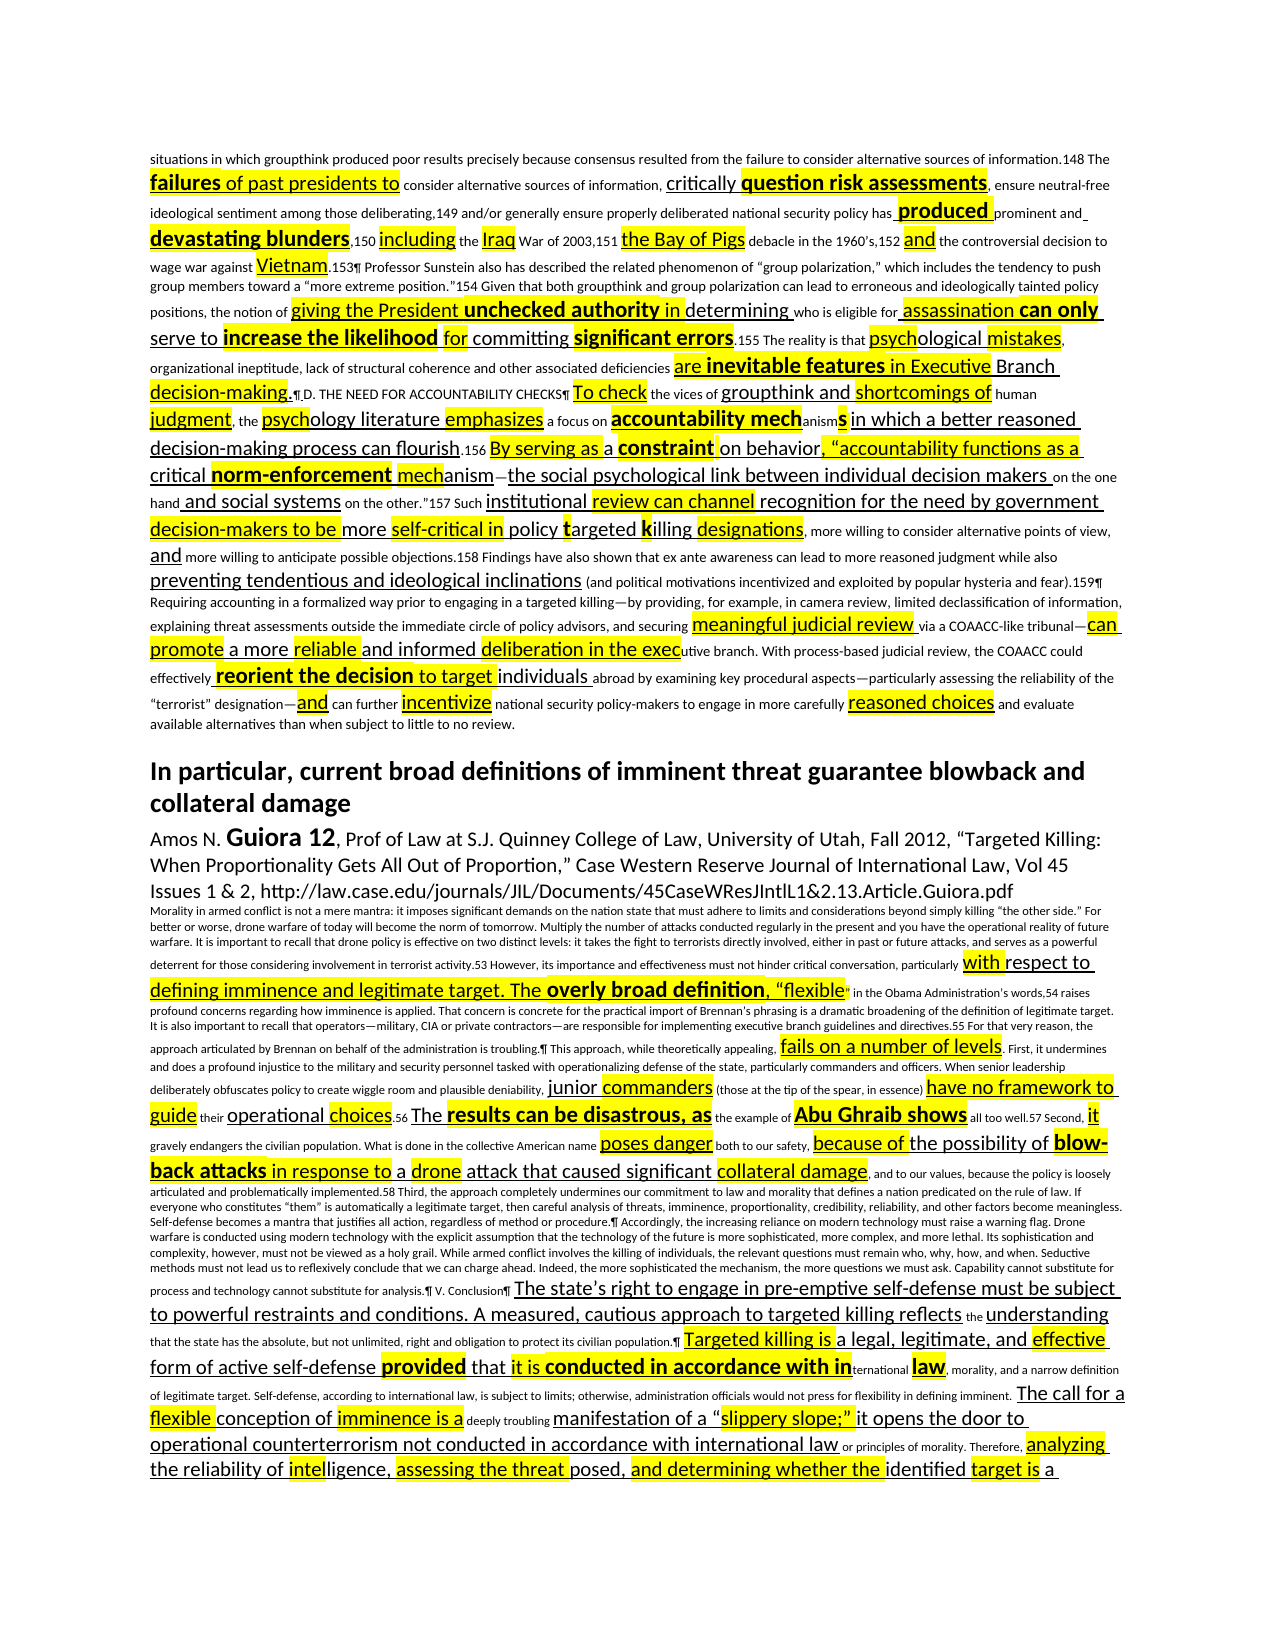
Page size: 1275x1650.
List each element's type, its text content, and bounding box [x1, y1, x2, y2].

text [150, 903, 1125, 1482]
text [150, 150, 1125, 733]
text Amos N. Guiora 12, Prof of Law at S.J. Quinney College of Law, University of Utah, Fall 2012, “Targeted Killing: When Proportionality Gets All Out of Proportion,” Case Western Reserve Journal of International Law, Vol 45 Issues 1 & 2, http://law.case.edu/journals/JIL/Documents/45CaseWResJIntlL1&2.13.Article.Guiora.pdf [150, 820, 1125, 903]
subtitle In particular, current broad definitions of imminent threat guarantee blowback and collateral damage [150, 754, 1125, 820]
